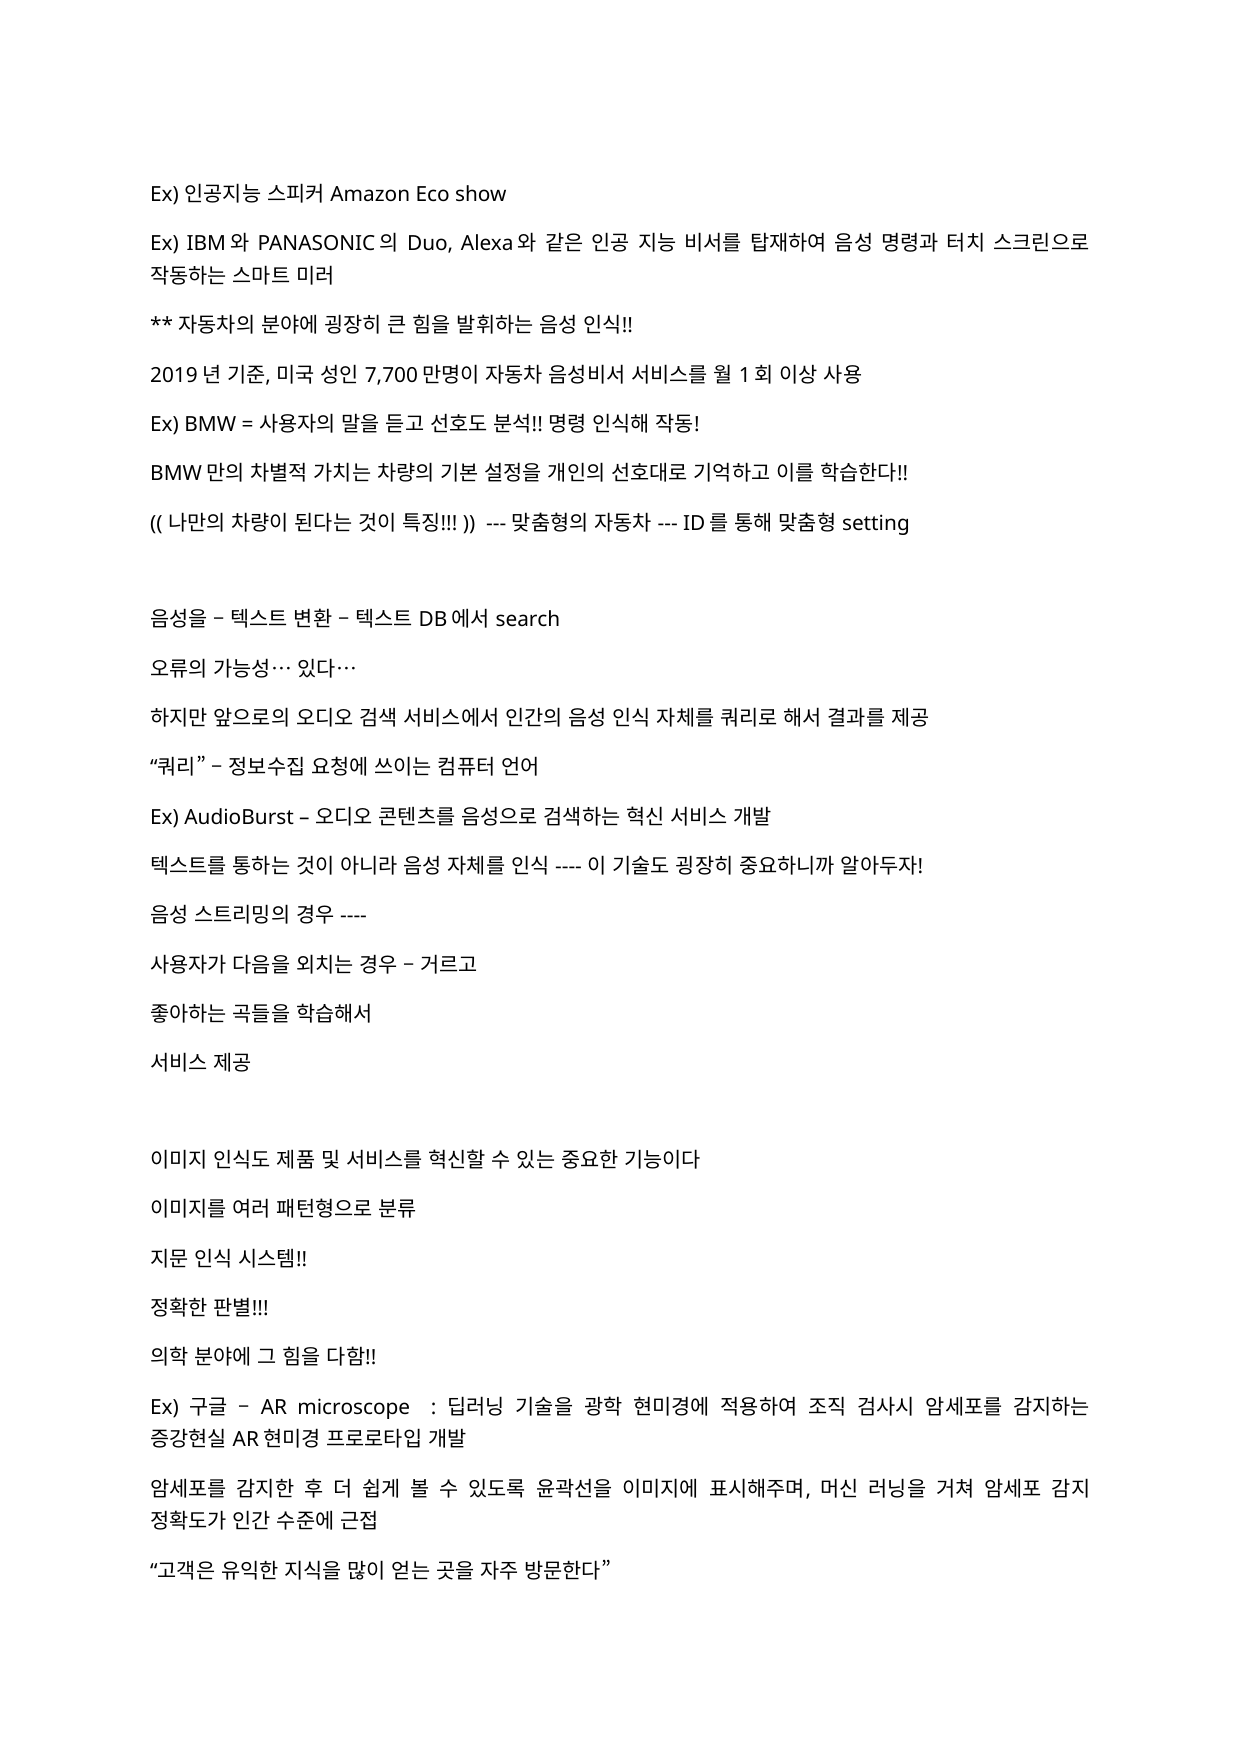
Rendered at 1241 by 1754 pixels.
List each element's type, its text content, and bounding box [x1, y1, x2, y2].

text 서비스 제공 [150, 1047, 1090, 1077]
text Ex) AudioBurst – 오디오 콘텐츠를 음성으로 검색하는 혁신 서비스 개발 [150, 800, 1090, 830]
text 암세포를 감지한 후 더 쉽게 볼 수 있도록 윤곽선을 이미지에 표시해주며, 머신 러닝을 거쳐 암세포 감지 정확도가 인간 수준에 근접 [150, 1472, 1090, 1535]
text ** 자동차의 분야에 굉장히 큰 힘을 발휘하는 음성 인식!! [150, 308, 1090, 339]
text 2019년 기준, 미국 성인 7,700만명이 자동차 음성비서 서비스를 월 1회 이상 사용 [150, 358, 1090, 388]
text “쿼리” – 정보수집 요청에 쓰이는 컴퓨터 언어 [150, 751, 1090, 781]
text “고객은 유익한 지식을 많이 얻는 곳을 자주 방문한다” [150, 1554, 1090, 1584]
text 정확한 판별!!! [150, 1291, 1090, 1321]
text 이미지 인식도 제품 및 서비스를 혁신할 수 있는 중요한 기능이다 [150, 1143, 1090, 1173]
text (( 나만의 차량이 된다는 것이 특징!!! )) --- 맞춤형의 자동차 --- ID를 통해 맞춤형 setting [150, 506, 1090, 536]
text 좋아하는 곡들을 학습해서 [150, 997, 1090, 1028]
text 음성을 – 텍스트 변환 – 텍스트 DB에서 search [150, 603, 1090, 633]
text 의학 분야에 그 힘을 다함!! [150, 1341, 1090, 1371]
text 오류의 가능성… 있다… [150, 652, 1090, 682]
text 음성 스트리밍의 경우 ---- [150, 899, 1090, 929]
text 이미지를 여러 패턴형으로 분류 [150, 1192, 1090, 1223]
text 텍스트를 통하는 것이 아니라 음성 자체를 인식 ---- 이 기술도 굉장히 중요하니까 알아두자! [150, 849, 1090, 880]
text Ex) BMW = 사용자의 말을 듣고 선호도 분석!! 명령 인식해 작동! [150, 407, 1090, 438]
text Ex) 구글 – AR microscope : 딥러닝 기술을 광학 현미경에 적용하여 조직 검사시 암세포를 감지하는 증강현실 AR현미경 프로로타입 개발 [150, 1390, 1090, 1453]
text 하지만 앞으로의 오디오 검색 서비스에서 인간의 음성 인식 자체를 쿼리로 해서 결과를 제공 [150, 701, 1090, 732]
text Ex) 인공지능 스피커 Amazon Eco show [150, 177, 1090, 207]
text 사용자가 다음을 외치는 경우 – 거르고 [150, 948, 1090, 978]
text BMW만의 차별적 가치는 차량의 기본 설정을 개인의 선호대로 기억하고 이를 학습한다!! [150, 457, 1090, 487]
text 지문 인식 시스템!! [150, 1242, 1090, 1272]
text Ex) IBM와 PANASONIC의 Duo, Alexa와 같은 인공 지능 비서를 탑재하여 음성 명령과 터치 스크린으로 작동하는 스마트 미러 [150, 227, 1090, 289]
